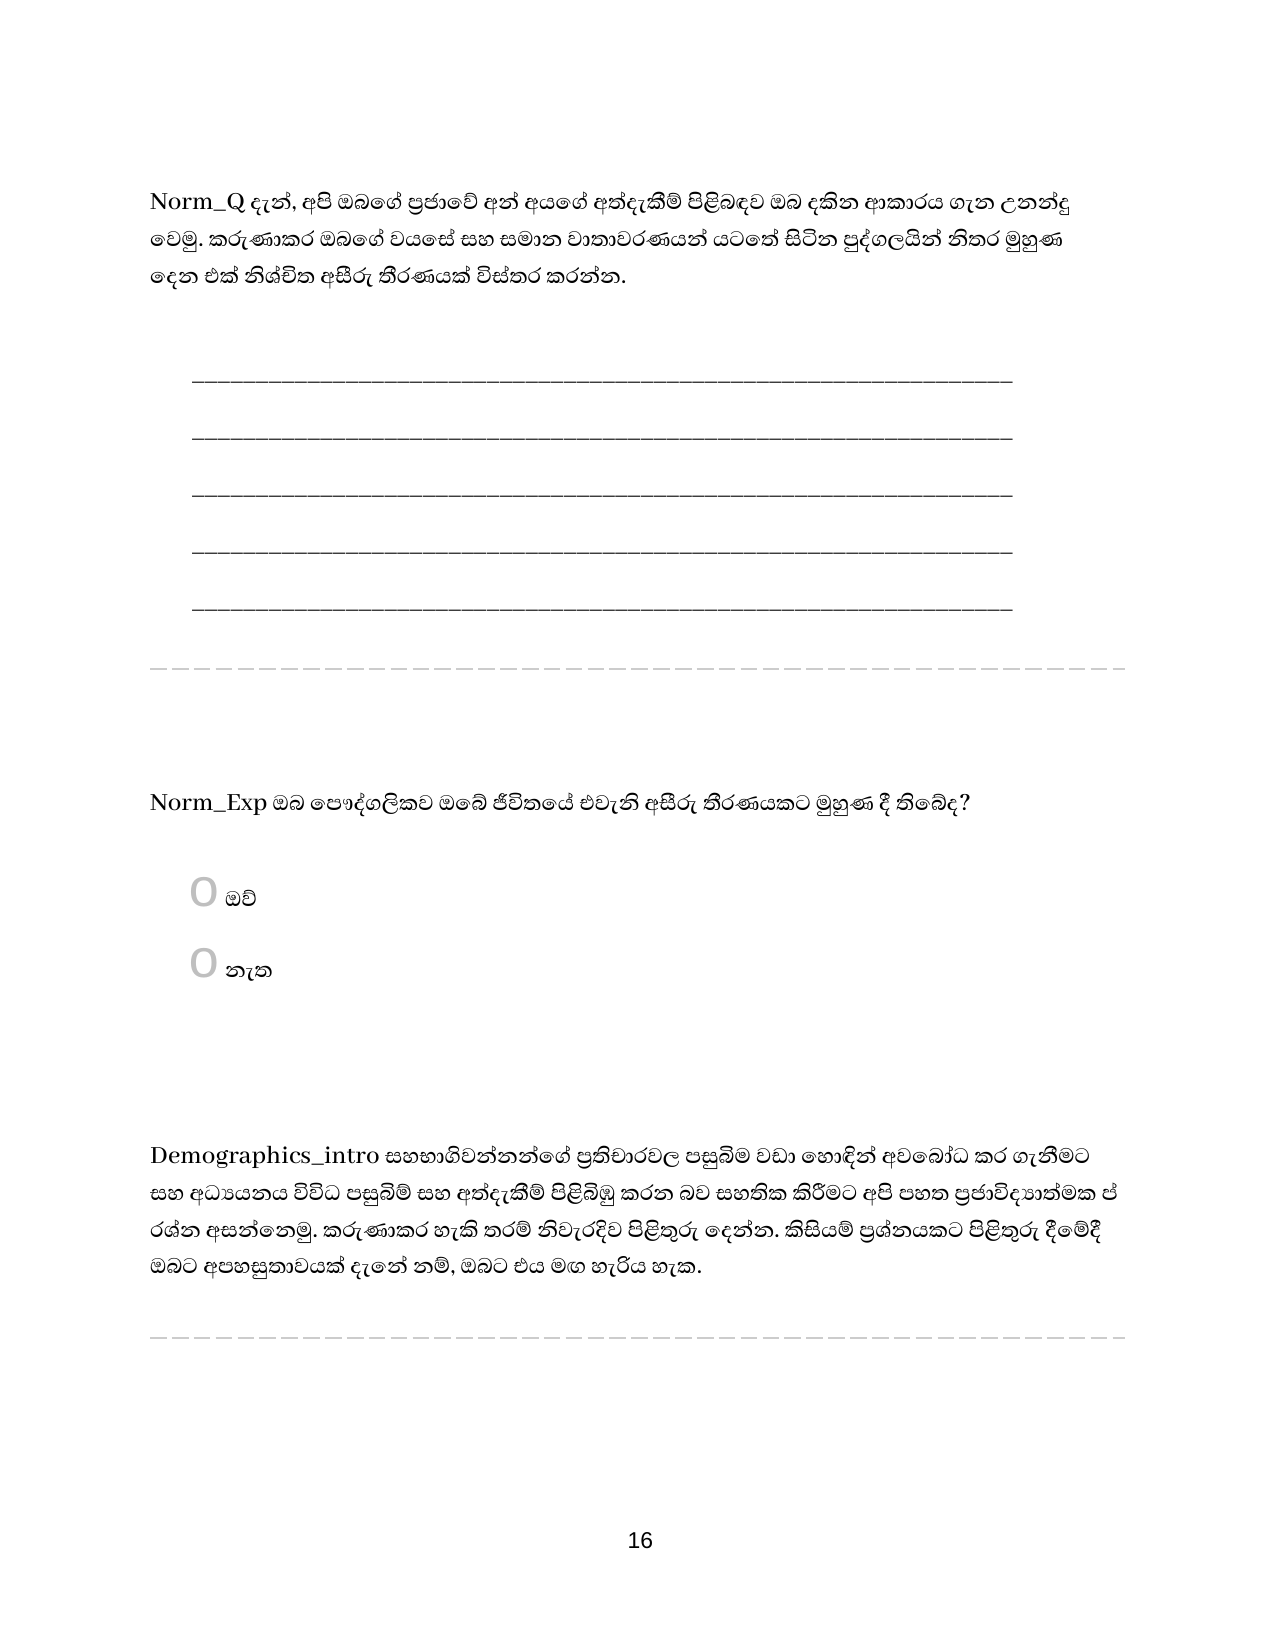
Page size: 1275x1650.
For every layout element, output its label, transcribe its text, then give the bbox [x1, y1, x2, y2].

text ________________________________________________________________ [150, 530, 1125, 562]
text ________________________________________________________________ [150, 416, 1125, 448]
text Demographics_intro සහභාගිවන්නන්ගේ ප්‍රතිචාරවල පසුබිම වඩා හොඳින් අවබෝධ කර ගැනීමට සහ අධ්‍යයනය විවිධ පසුබිම් සහ අත්දැකීම් පිළිබිඹු කරන බව සහතික කිරීමට අපි පහත ප්‍රජාවිද්‍යාත්මක ප්‍රශ්න අසන්නෙමු. කරුණාකර හැකි තරම් නිවැරදිව පිළිතුරු දෙන්න. කිසියම් ප්‍රශ්නයකට පිළිතුරු දීමේදී ඔබට අපහසුතාවයක් දැනේ නම්, ඔබට එය මඟ හැරිය හැක. [150, 1141, 1125, 1283]
text Norm_Q දැන්, අපි ඔබගේ ප්‍රජාවේ අන් අයගේ අත්දැකීම් පිළිබඳව ඔබ දකින ආකාරය ගැන උනන්දු වෙමු. කරුණාකර ඔබගේ වයසේ සහ සමාන වාතාවරණයන් යටතේ සිටින පුද්ගලයින් නිතර මුහුණ දෙන එක් නිශ්චිත අසීරු තීරණයක් විස්තර කරන්න. [150, 187, 1125, 292]
text ________________________________________________________________ [150, 587, 1125, 619]
text ________________________________________________________________ [150, 359, 1125, 391]
list නැත [187, 932, 1125, 993]
text ________________________________________________________________ [150, 473, 1125, 505]
text Norm_Exp ඔබ පෞද්ගලිකව ඔබේ ජීවිතයේ එවැනි අසීරු තීරණයකට මුහුණ දී තිබේද? [150, 788, 1125, 820]
list ඔව් [187, 862, 1125, 923]
